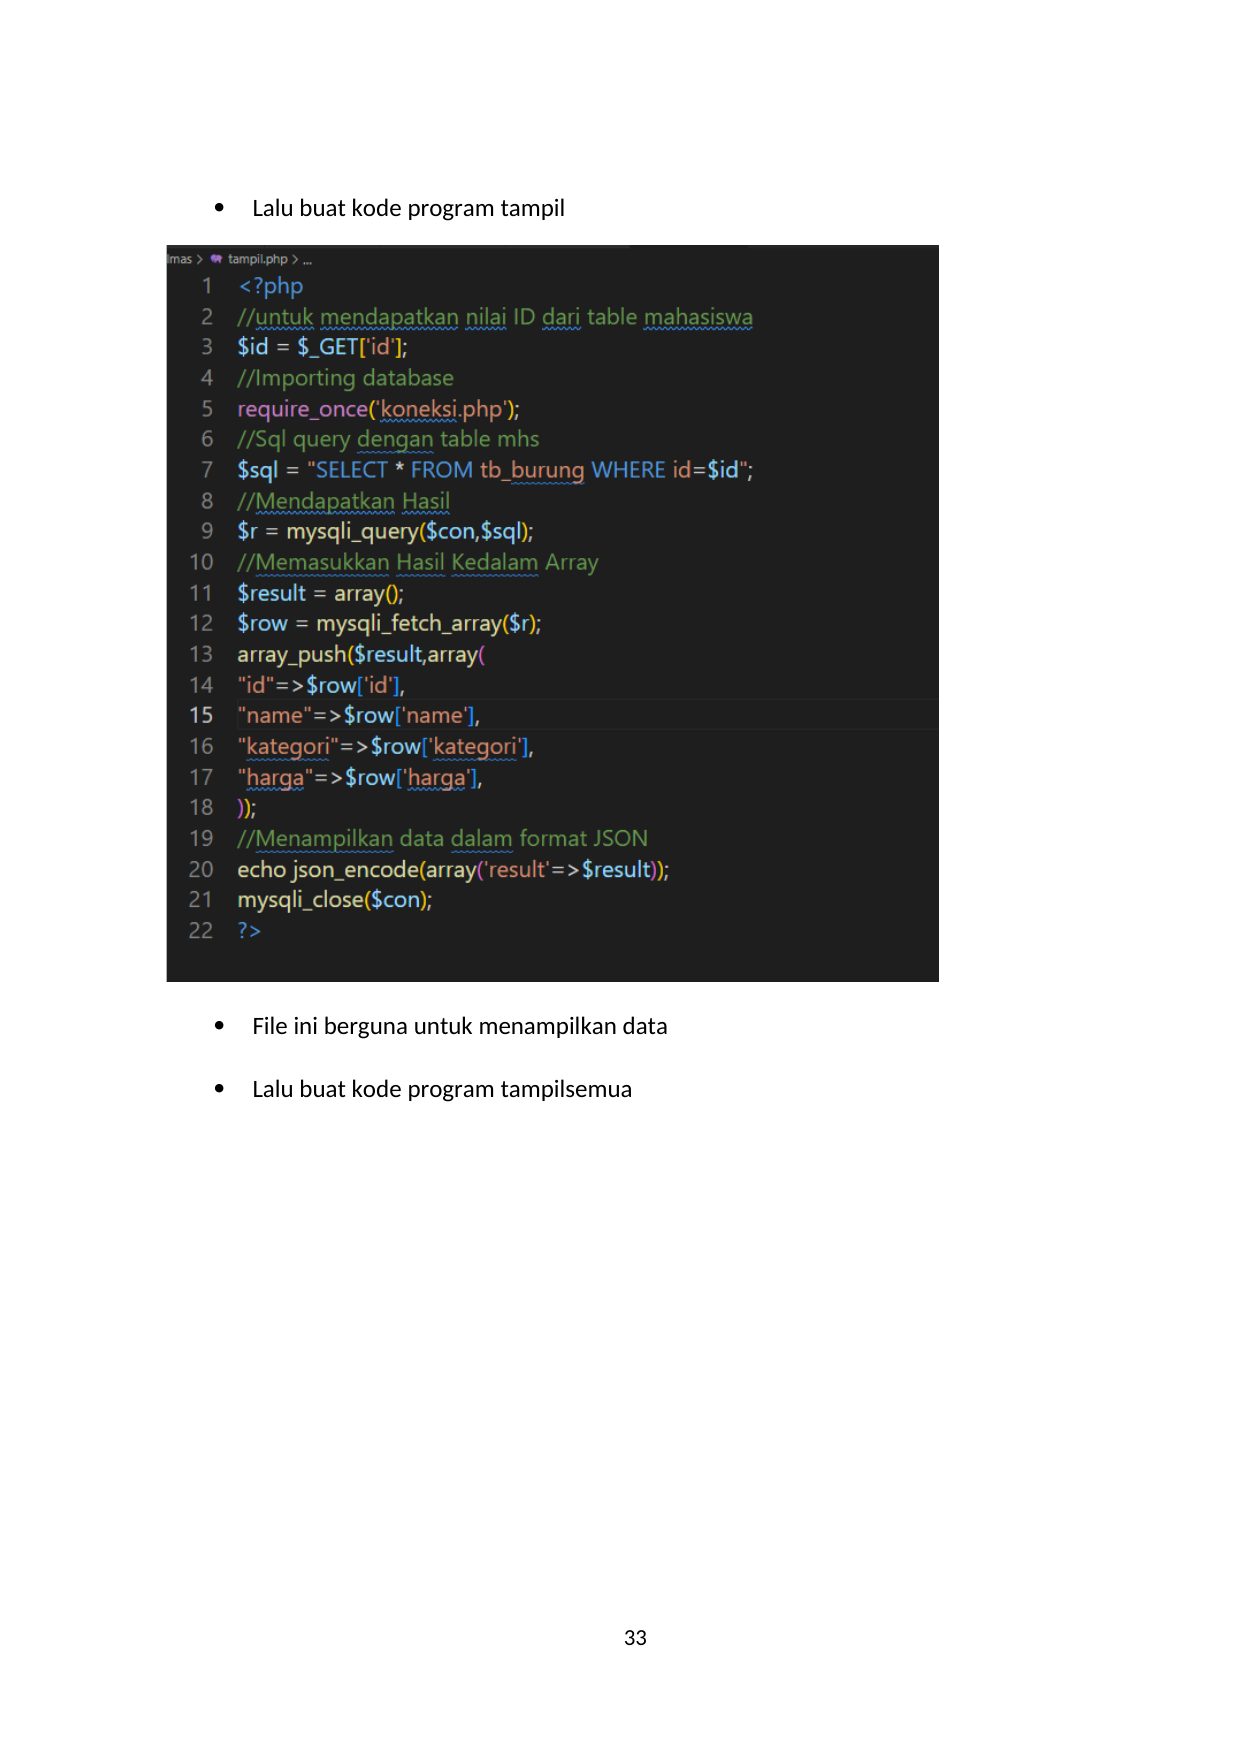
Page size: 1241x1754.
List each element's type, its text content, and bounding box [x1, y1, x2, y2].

list Lalu buat kode program tampilsemua [215, 1074, 1180, 1104]
picture [166, 245, 939, 982]
list File ini berguna untuk menampilkan data [215, 1010, 1180, 1041]
list Lalu buat kode program tampil [215, 192, 1180, 222]
